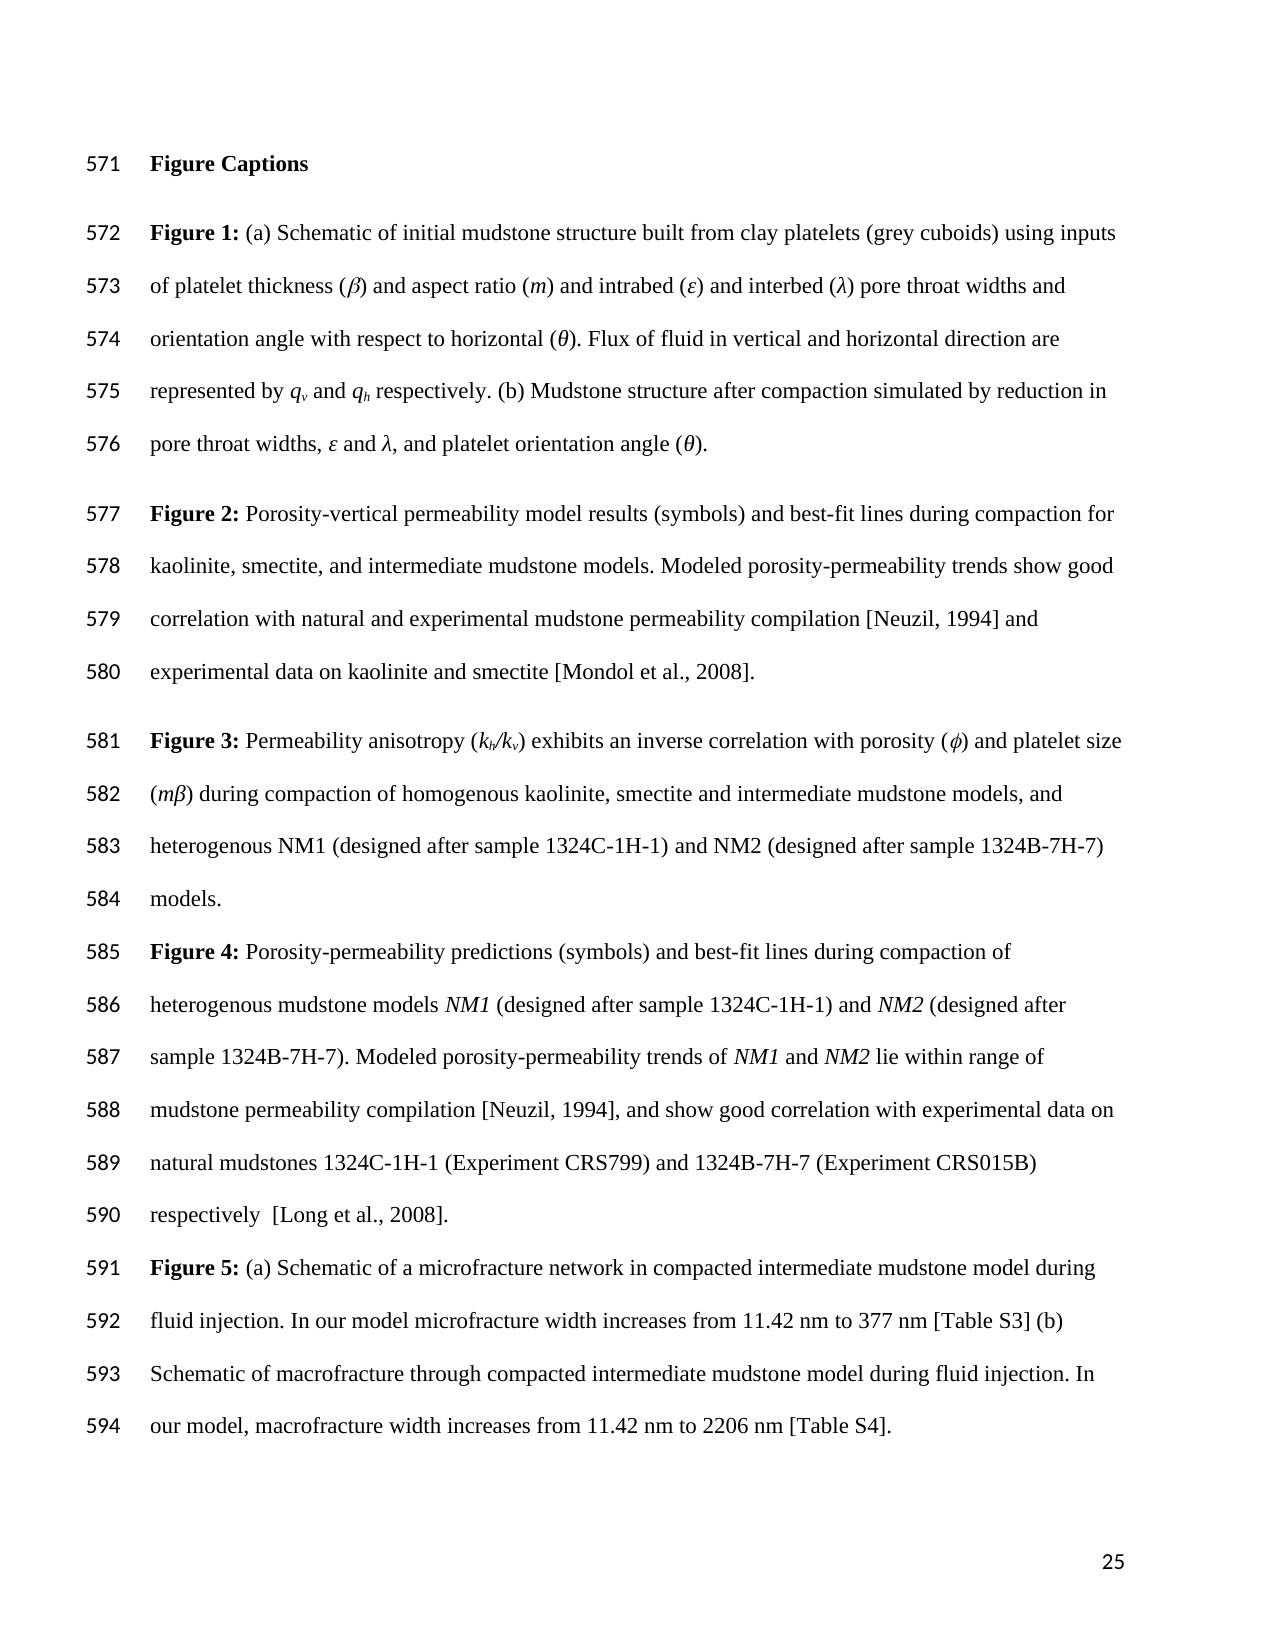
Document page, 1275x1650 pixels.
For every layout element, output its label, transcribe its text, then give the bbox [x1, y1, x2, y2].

text Figure 5: (a) Schematic of a microfracture network in compacted intermediate mudstone model during fluid injection. In our model microfracture width increases from 11.42 nm to 377 nm [Table S3] (b) Schematic of macrofracture through compacted intermediate mudstone model during fluid injection. In our model, macrofracture width increases from 11.42 nm to 2206 nm [Table S4]. [150, 1254, 1125, 1439]
text Figure 3: Permeability anisotropy (kh/kv) exhibits an inverse correlation with porosity () and platelet size (mβ) during compaction of homogenous kaolinite, smectite and intermediate mudstone models, and heterogenous NM1 (designed after sample 1324C-1H-1) and NM2 (designed after sample 1324B-7H-7) models. [150, 727, 1125, 912]
text Figure 4: Porosity-permeability predictions (symbols) and best-fit lines during compaction of heterogenous mudstone models NM1 (designed after sample 1324C-1H-1) and NM2 (designed after sample 1324B-7H-7). Modeled porosity-permeability trends of NM1 and NM2 lie within range of mudstone permeability compilation [Neuzil, 1994], and show good correlation with experimental data on natural mudstones 1324C-1H-1 (Experiment CRS799) and 1324B-7H-7 (Experiment CRS015B) respectively [Long et al., 2008]. [150, 938, 1125, 1228]
text Figure Captions [150, 150, 1125, 176]
text Figure 1: (a) Schematic of initial mudstone structure built from clay platelets (grey cuboids) using inputs of platelet thickness () and aspect ratio (m) and intrabed (ε) and interbed (λ) pore throat widths and orientation angle with respect to horizontal (θ). Flux of fluid in vertical and horizontal direction are represented by qv and qh respectively. (b) Mudstone structure after compaction simulated by reduction in pore throat widths, ε and λ, and platelet orientation angle (θ). [150, 219, 1125, 457]
text Figure 2: Porosity-vertical permeability model results (symbols) and best-fit lines during compaction for kaolinite, smectite, and intermediate mudstone models. Modeled porosity-permeability trends show good correlation with natural and experimental mudstone permeability compilation [Neuzil, 1994] and experimental data on kaolinite and smectite [Mondol et al., 2008]. [150, 499, 1125, 684]
